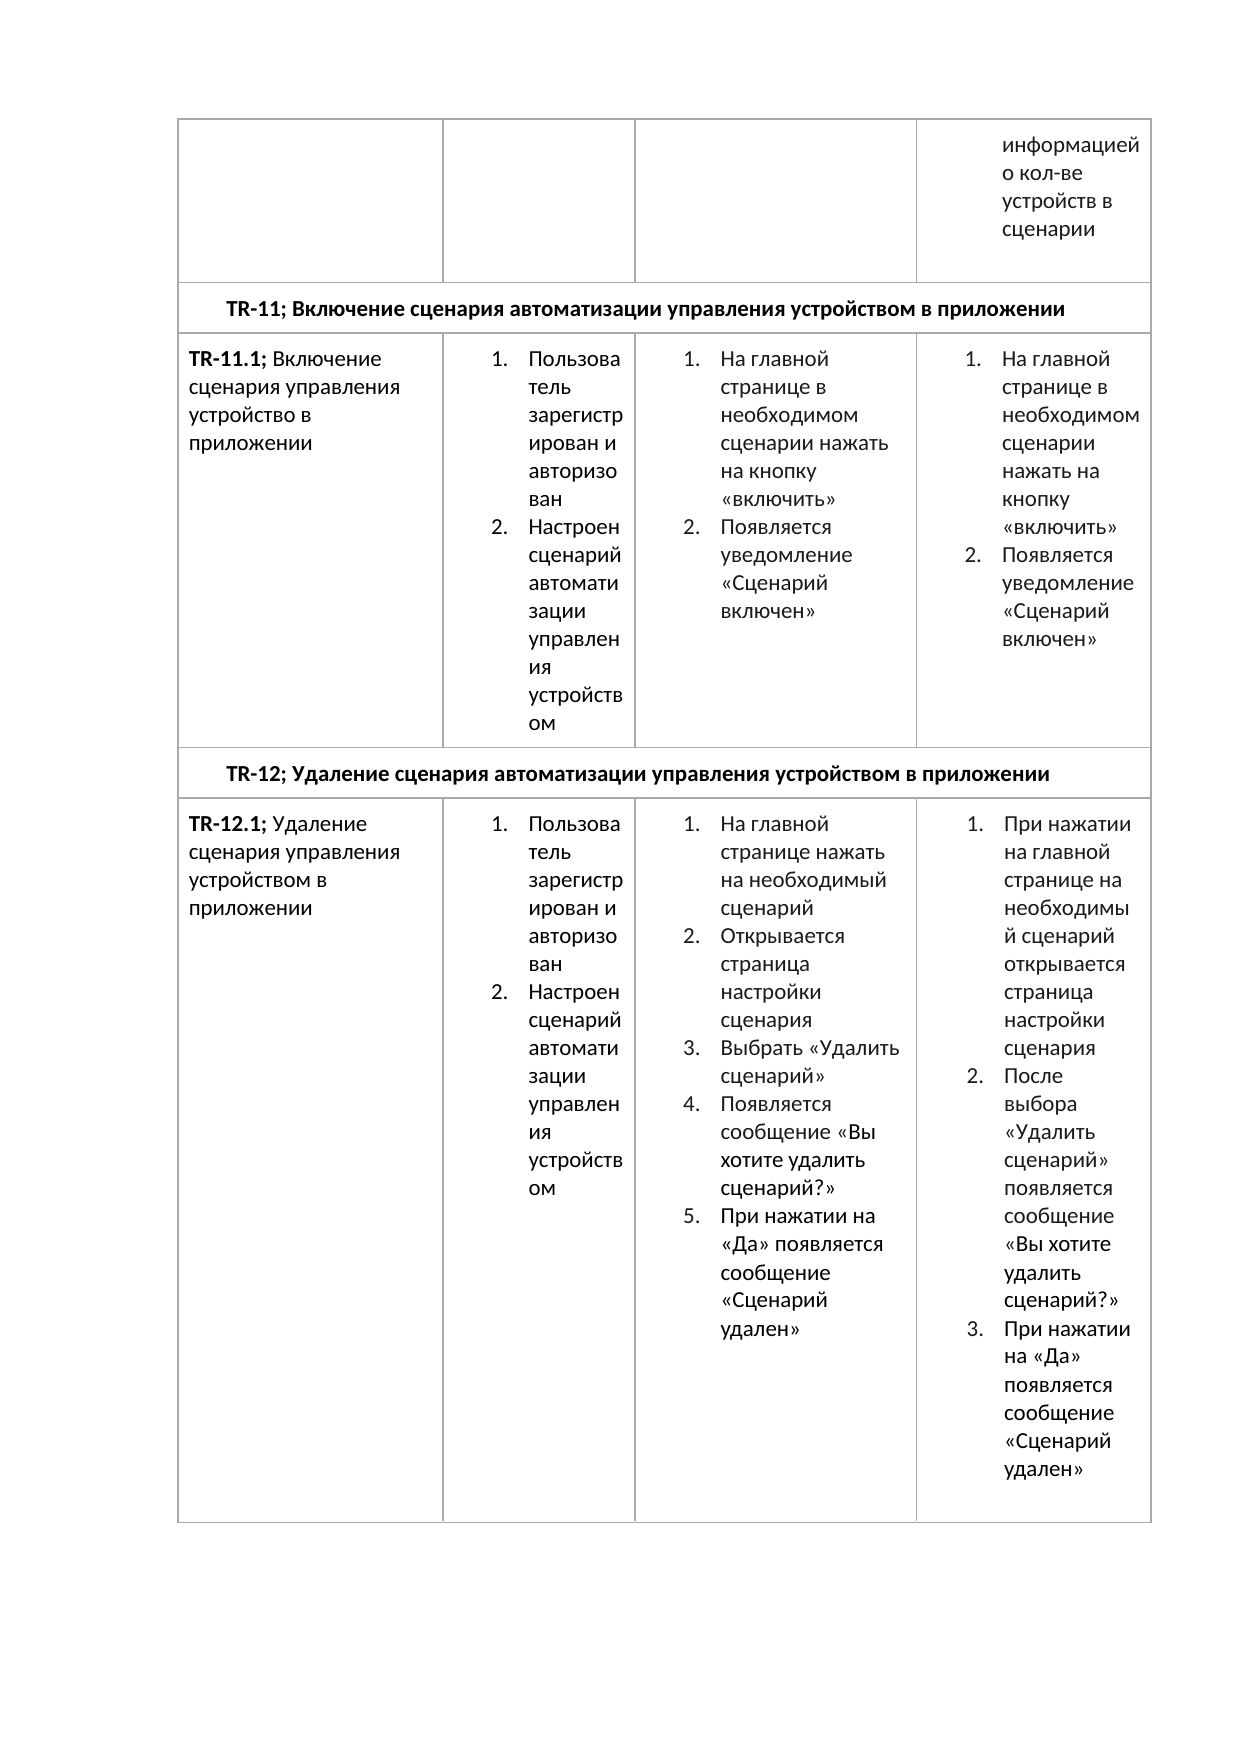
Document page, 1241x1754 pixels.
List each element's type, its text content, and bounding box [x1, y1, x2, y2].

table_cell TR-12; Удаление сценария автоматизации управления устройством в приложении [179, 748, 1150, 797]
table_cell На главной странице нажать на необходимый сценарий Открывается страница настройки сценария Выбрать «Удалить сценарий» Появляется сообщение «Вы хотите удалить сценарий?» При нажатии на «Да» появляется сообщение «Сценарий удален» [636, 799, 916, 1521]
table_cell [917, 120, 1150, 282]
table_cell Пользователь зарегистрирован и авторизован Настроен сценарий автоматизации управления устройством [444, 334, 634, 747]
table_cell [444, 120, 634, 282]
table_cell При нажатии на главной странице на необходимый сценарий открывается страница настройки сценария После выбора «Удалить сценарий» появляется сообщение «Вы хотите удалить сценарий?» При нажатии на «Да» появляется сообщение «Сценарий удален» [917, 799, 1150, 1521]
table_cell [636, 120, 916, 282]
table_cell TR-11; Включение сценария автоматизации управления устройством в приложении [179, 283, 1150, 332]
table_cell TR-12.1; Удаление сценария управления устройством в приложении [179, 799, 442, 1521]
table_cell На главной странице в необходимом сценарии нажать на кнопку «включить» Появляется уведомление «Сценарий включен» [917, 334, 1150, 747]
table_cell Пользователь зарегистрирован и авторизован Настроен сценарий автоматизации управления устройством [444, 799, 634, 1521]
table_cell На главной странице в необходимом сценарии нажать на кнопку «включить» Появляется уведомление «Сценарий включен» [636, 334, 916, 747]
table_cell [179, 120, 442, 282]
table_cell TR-11.1; Включение сценария управления устройство в приложении [179, 334, 442, 747]
